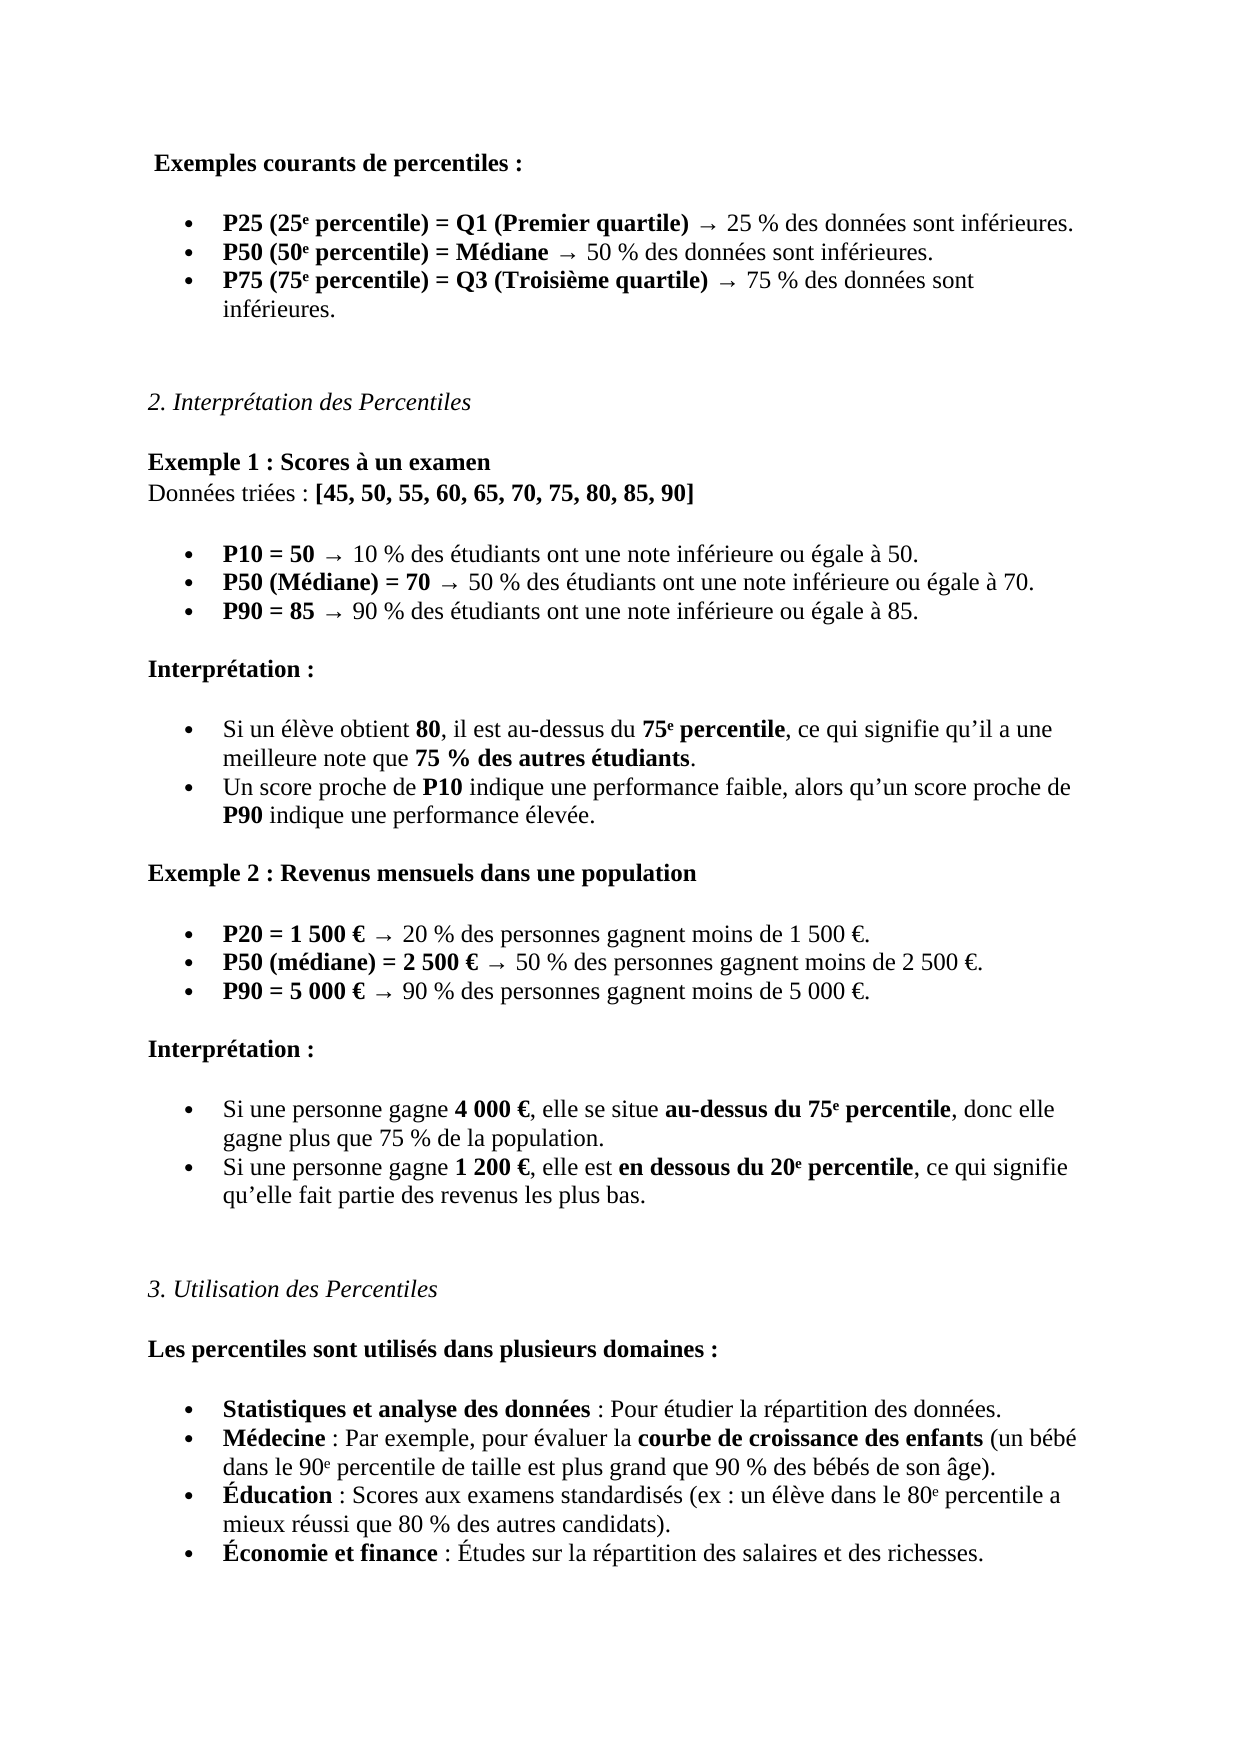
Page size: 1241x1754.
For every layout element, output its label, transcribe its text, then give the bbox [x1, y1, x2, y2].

list Si une personne gagne 1 200 €, elle est en dessous du 20ᵉ percentile, ce qui signifie qu’elle fait partie des revenus les plus bas. [185, 1152, 1093, 1209]
list P20 = 1 500 € → 20 % des personnes gagnent moins de 1 500 €. [185, 919, 1093, 947]
list P90 = 85 → 90 % des étudiants ont une note inférieure ou égale à 85. [185, 596, 1093, 625]
text Interprétation : [148, 654, 1093, 683]
list Si un élève obtient 80, il est au-dessus du 75ᵉ percentile, ce qui signifie qu’il a une meilleure note que 75 % des autres étudiants. [185, 714, 1093, 772]
list P75 (75ᵉ percentile) = Q3 (Troisième quartile) → 75 % des données sont inférieures. [185, 265, 1093, 323]
list P25 (25ᵉ percentile) = Q1 (Premier quartile) → 25 % des données sont inférieures. [185, 208, 1093, 237]
text Exemple 1 : Scores à un examen Données triées : [45, 50, 55, 60, 65, 70, 75, 80, 85, 90] [148, 447, 1093, 507]
text Exemples courants de percentiles : [148, 148, 1093, 176]
list P50 (50ᵉ percentile) = Médiane → 50 % des données sont inférieures. [185, 237, 1093, 265]
list Un score proche de P10 indique une performance faible, alors qu’un score proche de P90 indique une performance élevée. [185, 772, 1093, 829]
list Médecine : Par exemple, pour évaluer la courbe de croissance des enfants (un bébé dans le 90ᵉ percentile de taille est plus grand que 90 % des bébés de son âge). [185, 1423, 1093, 1480]
text Les percentiles sont utilisés dans plusieurs domaines : [148, 1334, 1093, 1363]
list P50 (médiane) = 2 500 € → 50 % des personnes gagnent moins de 2 500 €. [185, 947, 1093, 976]
text Interprétation : [148, 1034, 1093, 1063]
list P50 (Médiane) = 70 → 50 % des étudiants ont une note inférieure ou égale à 70. [185, 567, 1093, 596]
list P10 = 50 → 10 % des étudiants ont une note inférieure ou égale à 50. [185, 539, 1093, 567]
subtitle 2. Interprétation des Percentiles [148, 387, 1093, 416]
subtitle 3. Utilisation des Percentiles [148, 1274, 1093, 1302]
list P90 = 5 000 € → 90 % des personnes gagnent moins de 5 000 €. [185, 976, 1093, 1005]
list Éducation : Scores aux examens standardisés (ex : un élève dans le 80ᵉ percentile a mieux réussi que 80 % des autres candidats). [185, 1480, 1093, 1538]
list Économie et finance : Études sur la répartition des salaires et des richesses. [185, 1538, 1093, 1567]
list Statistiques et analyse des données : Pour étudier la répartition des données. [185, 1394, 1093, 1423]
text Exemple 2 : Revenus mensuels dans une population [148, 858, 1093, 887]
list Si une personne gagne 4 000 €, elle se situe au-dessus du 75ᵉ percentile, donc elle gagne plus que 75 % de la population. [185, 1094, 1093, 1152]
